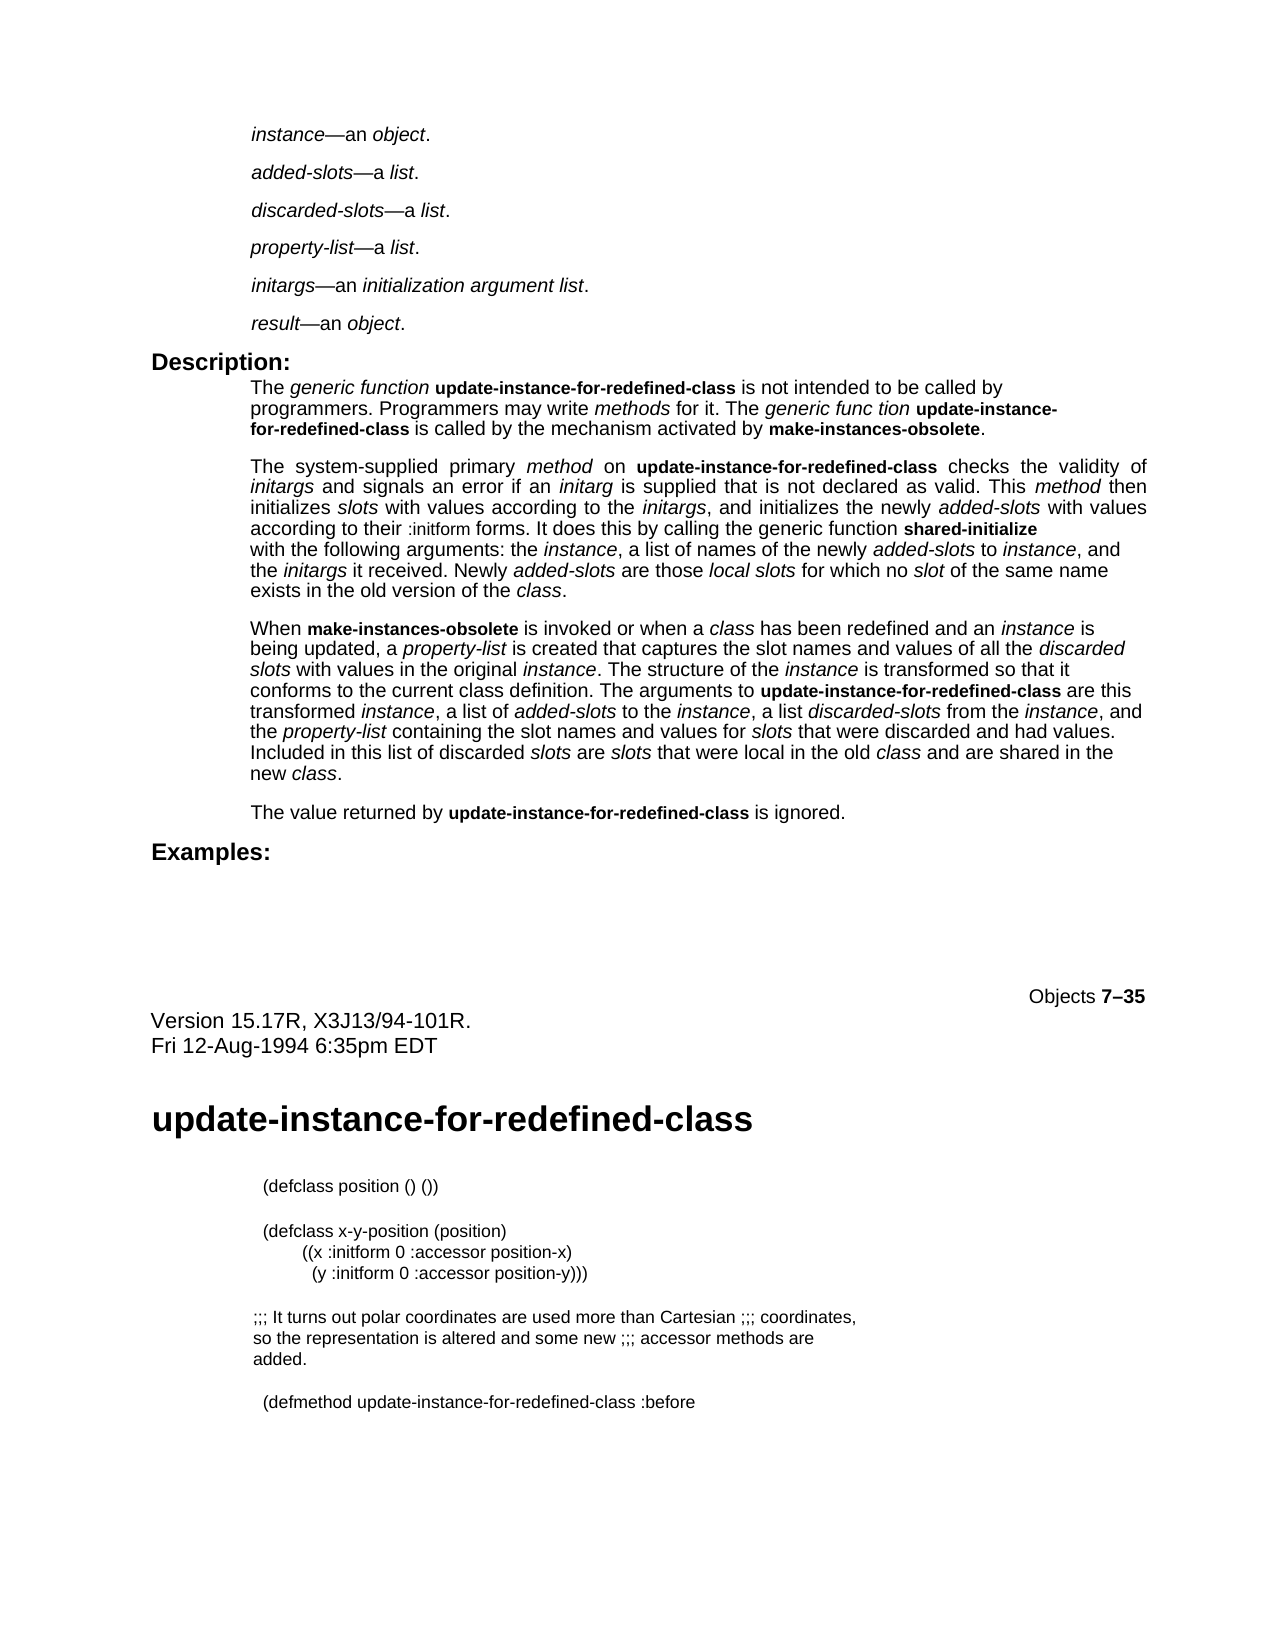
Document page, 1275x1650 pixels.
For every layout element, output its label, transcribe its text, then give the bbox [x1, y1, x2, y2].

text Fri 12-Aug-1994 6:35pm EDT [151, 1033, 1147, 1058]
text Description: [151, 348, 1147, 376]
text property-list—a list. [250, 236, 1147, 259]
text added-slots—a list. [251, 161, 1147, 183]
text with the following arguments: the instance, a list of names of the newly added-slots to instance, and the initargs it received. Newly added-slots are those local slots for which no slot of the same name exists in the old version of the class. [250, 540, 1134, 602]
text update-instance-for-redefined-class [152, 1098, 1147, 1138]
text ((x :initform 0 :accessor position-x) [302, 1242, 1147, 1262]
text The value returned by update-instance-for-redefined-class is ignored. [250, 801, 1147, 824]
text When make-instances-obsolete is invoked or when a class has been redefined and an instance is being updated, a property-list is created that captures the slot names and values of all the discarded slots with values in the original instance. The structure of the instance is transformed so that it conforms to the current class definition. The arguments to update-instance-for-redefined-class are this transformed instance, a list of added-slots to the instance, a list discarded-slots from the instance, and the property-list containing the slot names and values for slots that were discarded and had values. Included in this list of discarded slots are slots that were local in the old class and are shared in the new class. [250, 619, 1146, 784]
text The generic function update-instance-for-redefined-class is not intended to be called by programmers. Programmers may write methods for it. The generic func tion update-instance-for-redefined-class is called by the mechanism activated by make-instances-obsolete. [250, 378, 1067, 440]
text initargs—an initialization argument list. [251, 274, 1147, 297]
text ;;; It turns out polar coordinates are used more than Cartesian ;;; coordinates, so the representation is altered and some new ;;; accessor methods are added. [253, 1307, 868, 1369]
text (defmethod update-instance-for-redefined-class :before [263, 1392, 1147, 1413]
text result—an object. [251, 312, 1147, 334]
text discarded-slots—a list. [251, 198, 1147, 221]
text The system-supplied primary method on update-instance-for-redefined-class checks the validity of initargs and signals an error if an initarg is supplied that is not declared as valid. This method then initializes slots with values according to the initargs, and initializes the newly added-slots with values according to their :initform forms. It does this by calling the generic function shared-initialize [250, 457, 1147, 539]
text Objects 7–35 [150, 985, 1145, 1008]
text (y :initform 0 :accessor position-y))) [312, 1263, 1147, 1283]
text instance—an object. [251, 123, 1147, 146]
text Examples: [151, 838, 1147, 865]
text Version 15.17R, X3J13/94-101R. [150, 1008, 1147, 1033]
text (defclass x-y-position (position) [263, 1220, 1147, 1241]
text (defclass position () ()) [263, 1176, 1147, 1196]
